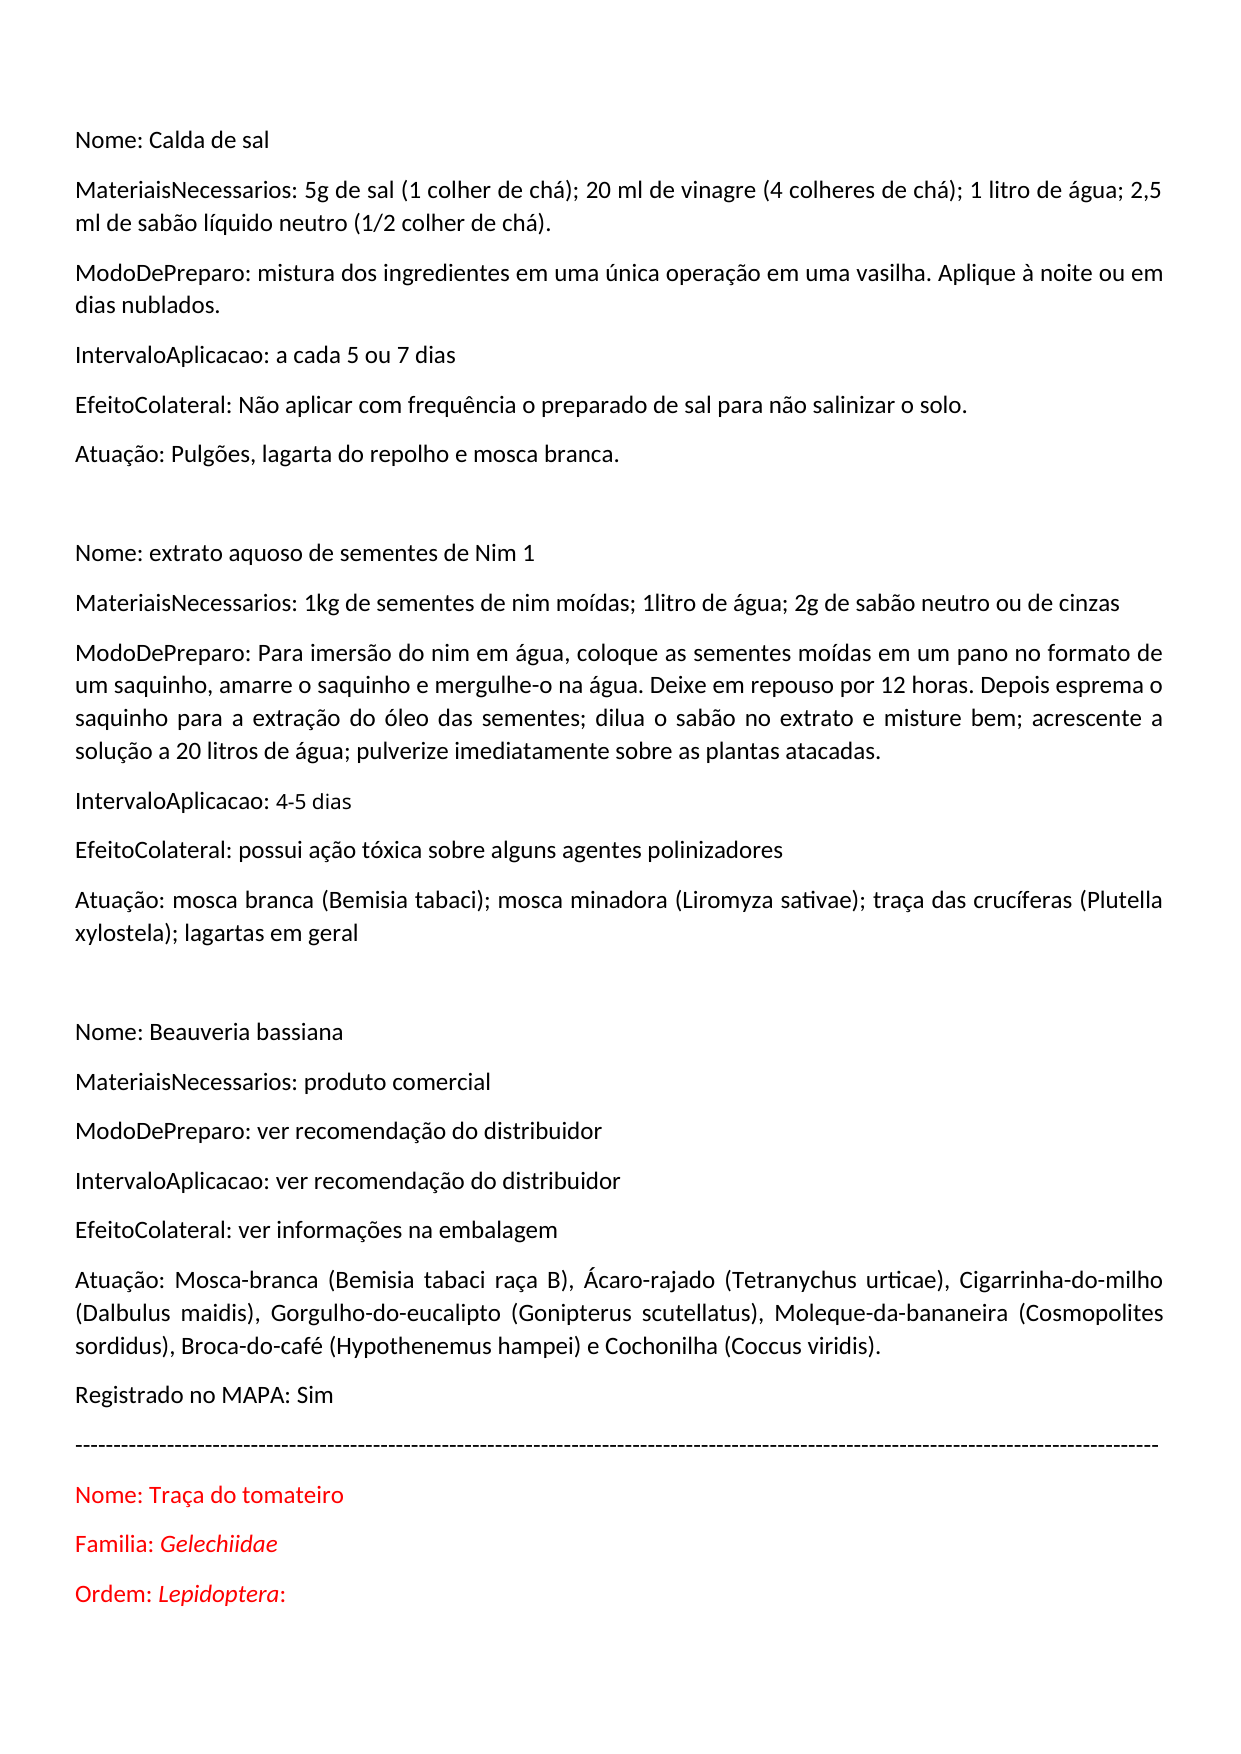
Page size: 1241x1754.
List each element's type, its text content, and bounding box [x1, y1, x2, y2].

text Atuação: mosca branca (Bemisia tabaci); mosca minadora (Liromyza sativae); traça das crucíferas (Plutella xylostela); lagartas em geral [75, 884, 1165, 948]
text Nome: Beauveria bassiana [75, 1016, 1165, 1047]
text Atuação: Mosca-branca (Bemisia tabaci raça B), Ácaro-rajado (Tetranychus urticae), Cigarrinha-do-milho (Dalbulus maidis), Gorgulho-do-eucalipto (Gonipterus scutellatus), Moleque-da-bananeira (Cosmopolites sordidus), Broca-do-café (Hypothenemus hampei) e Cochonilha (Coccus viridis). [75, 1264, 1165, 1361]
text IntervaloAplicacao: a cada 5 ou 7 dias [75, 339, 1165, 370]
text ---------------------------------------------------------------------------------------------------------------------------------------------- [75, 1429, 1165, 1460]
text Registrado no MAPA: Sim [75, 1379, 1165, 1410]
text MateriaisNecessarios: produto comercial [75, 1066, 1165, 1096]
text EfeitoColateral: Não aplicar com frequência o preparado de sal para não salinizar o solo. [75, 389, 1165, 419]
text EfeitoColateral: possui ação tóxica sobre alguns agentes polinizadores [75, 834, 1165, 865]
text EfeitoColateral: ver informações na embalagem [75, 1214, 1165, 1245]
text ModoDePreparo: Para imersão do nim em água, coloque as sementes moídas em um pano no formato de um saquinho, amarre o saquinho e mergulhe-o na água. Deixe em repouso por 12 horas. Depois esprema o saquinho para a extração do óleo das sementes; dilua o sabão no extrato e misture bem; acrescente a solução a 20 litros de água; pulverize imediatamente sobre as plantas atacadas. [75, 637, 1165, 766]
text MateriaisNecessarios: 1kg de sementes de nim moídas; 1litro de água; 2g de sabão neutro ou de cinzas [75, 587, 1165, 618]
text IntervaloAplicacao: ver recomendação do distribuidor [75, 1165, 1165, 1196]
text ModoDePreparo: mistura dos ingredientes em uma única operação em uma vasilha. Aplique à noite ou em dias nublados. [75, 257, 1165, 320]
text Nome: Traça do tomateiro [75, 1479, 1165, 1509]
text Nome: Calda de sal [75, 124, 1165, 155]
text IntervaloAplicacao: 4-5 dias [75, 785, 1165, 816]
text Atuação: Pulgões, lagarta do repolho e mosca branca. [75, 438, 1165, 469]
text ModoDePreparo: ver recomendação do distribuidor [75, 1115, 1165, 1146]
text Ordem: Lepidoptera: [75, 1578, 1165, 1608]
text MateriaisNecessarios: 5g de sal (1 colher de chá); 20 ml de vinagre (4 colheres de chá); 1 litro de água; 2,5 ml de sabão líquido neutro (1/2 colher de chá). [75, 174, 1165, 238]
text Nome: extrato aquoso de sementes de Nim 1 [75, 537, 1165, 568]
text Familia: Gelechiidae [75, 1528, 1165, 1559]
